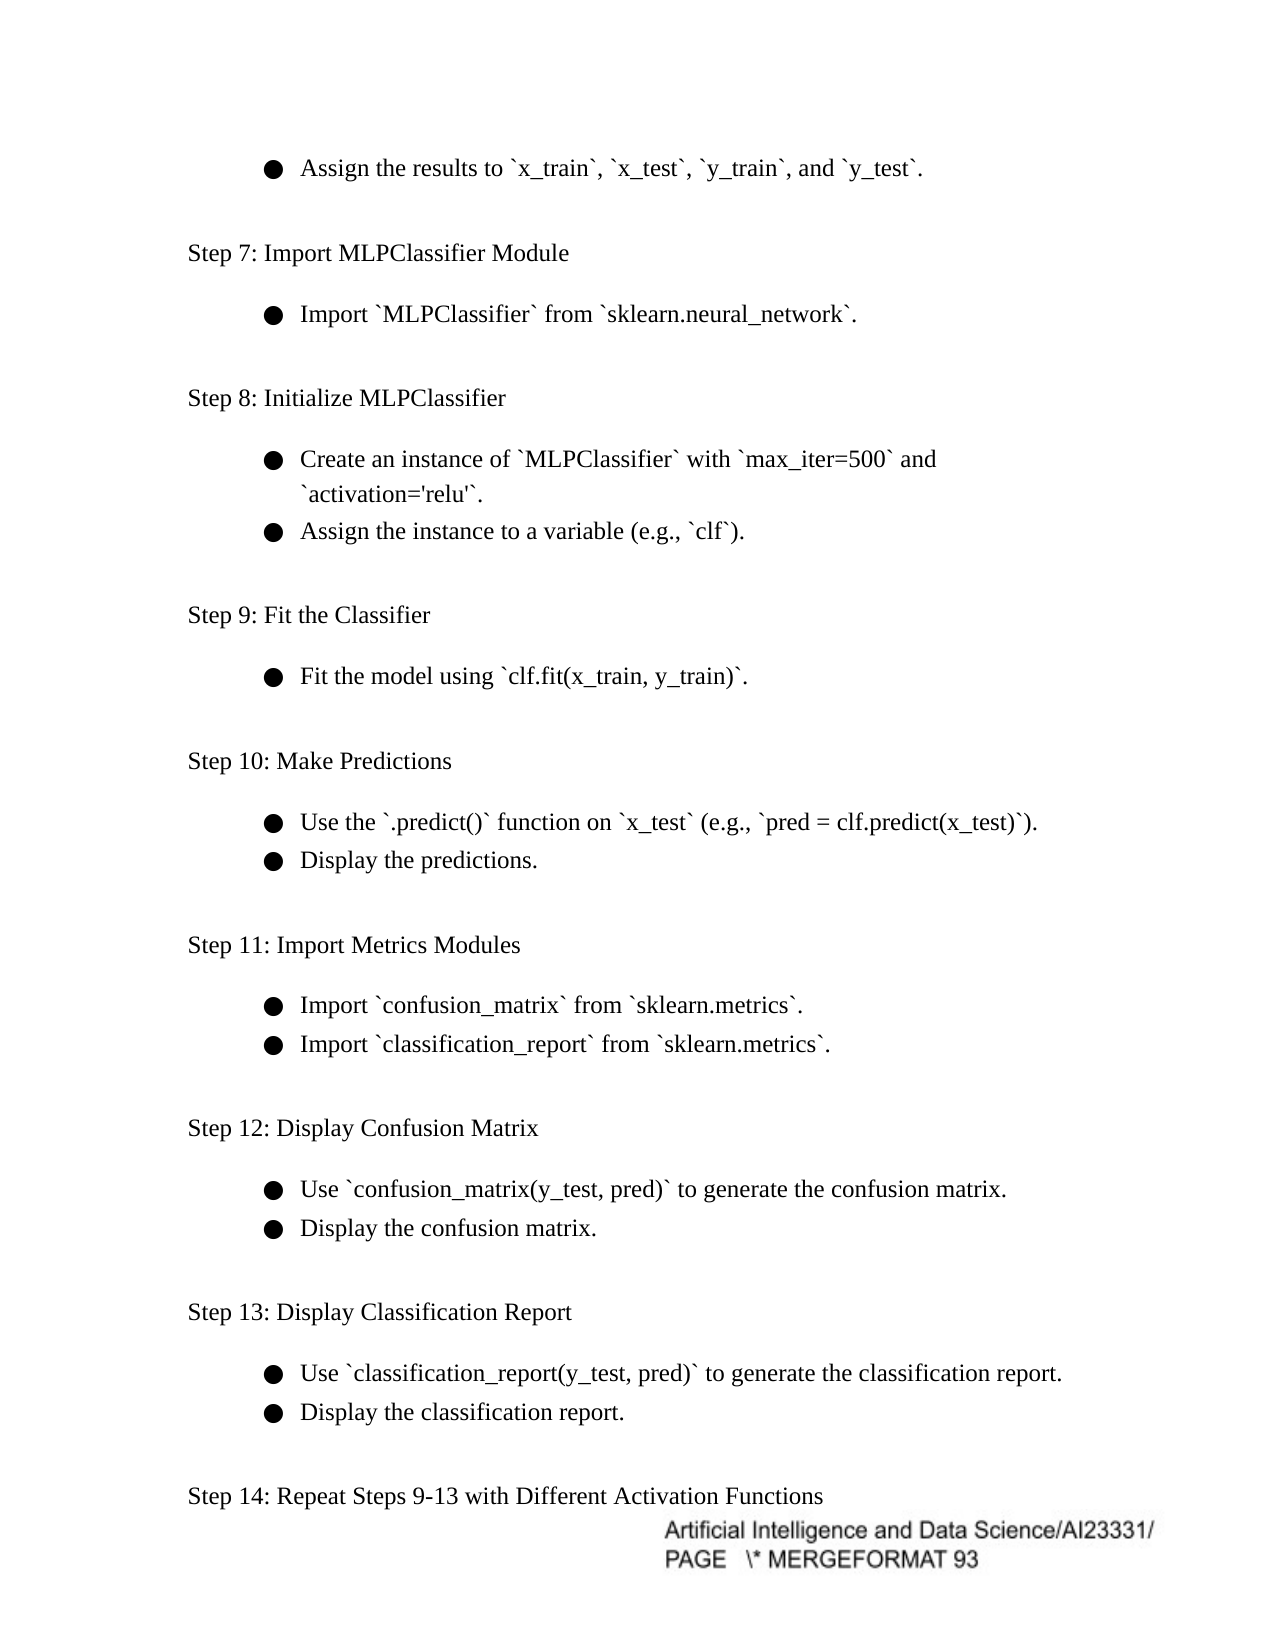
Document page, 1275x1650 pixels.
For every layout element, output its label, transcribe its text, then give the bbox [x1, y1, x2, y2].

list Import `confusion_matrix` from `sklearn.metrics`. [262, 987, 1189, 1021]
text Step 12: Display Confusion Matrix [187, 1113, 1189, 1142]
list Display the predictions. [262, 842, 1189, 876]
list Use `classification_report(y_test, pred)` to generate the classification report. [262, 1355, 1189, 1389]
list Display the classification report. [262, 1393, 1189, 1427]
list Create an instance of `MLPClassifier` with `max_iter=500` and [262, 441, 1189, 475]
text Step 10: Make Predictions [187, 746, 1189, 774]
list Display the confusion matrix. [262, 1209, 1189, 1243]
text Step 13: Display Classification Report [187, 1297, 1189, 1326]
list Fit the model using `clf.fit(x_train, y_train)`. [262, 658, 1189, 692]
list Import `classification_report` from `sklearn.metrics`. [262, 1026, 1189, 1060]
list Use the `.predict()` function on `x_test` (e.g., `pred = clf.predict(x_test)`). [262, 803, 1189, 837]
text Step 9: Fit the Classifier [187, 600, 1189, 629]
text `activation='relu'`. [300, 479, 1189, 508]
picture [651, 1509, 1205, 1585]
text Step 14: Repeat Steps 9-13 with Different Activation Functions [187, 1481, 1189, 1510]
list Import `MLPClassifier` from `sklearn.neural_network`. [262, 295, 1189, 329]
text Step 8: Initialize MLPClassifier [187, 383, 1189, 412]
list Use `confusion_matrix(y_test, pred)` to generate the confusion matrix. [262, 1171, 1189, 1205]
text Step 7: Import MLPClassifier Module [187, 238, 1189, 267]
text Step 11: Import Metrics Modules [187, 930, 1189, 958]
list Assign the results to `x_train`, `x_test`, `y_train`, and `y_test`. [262, 150, 1189, 184]
list Assign the instance to a variable (e.g., `clf`). [262, 512, 1189, 546]
